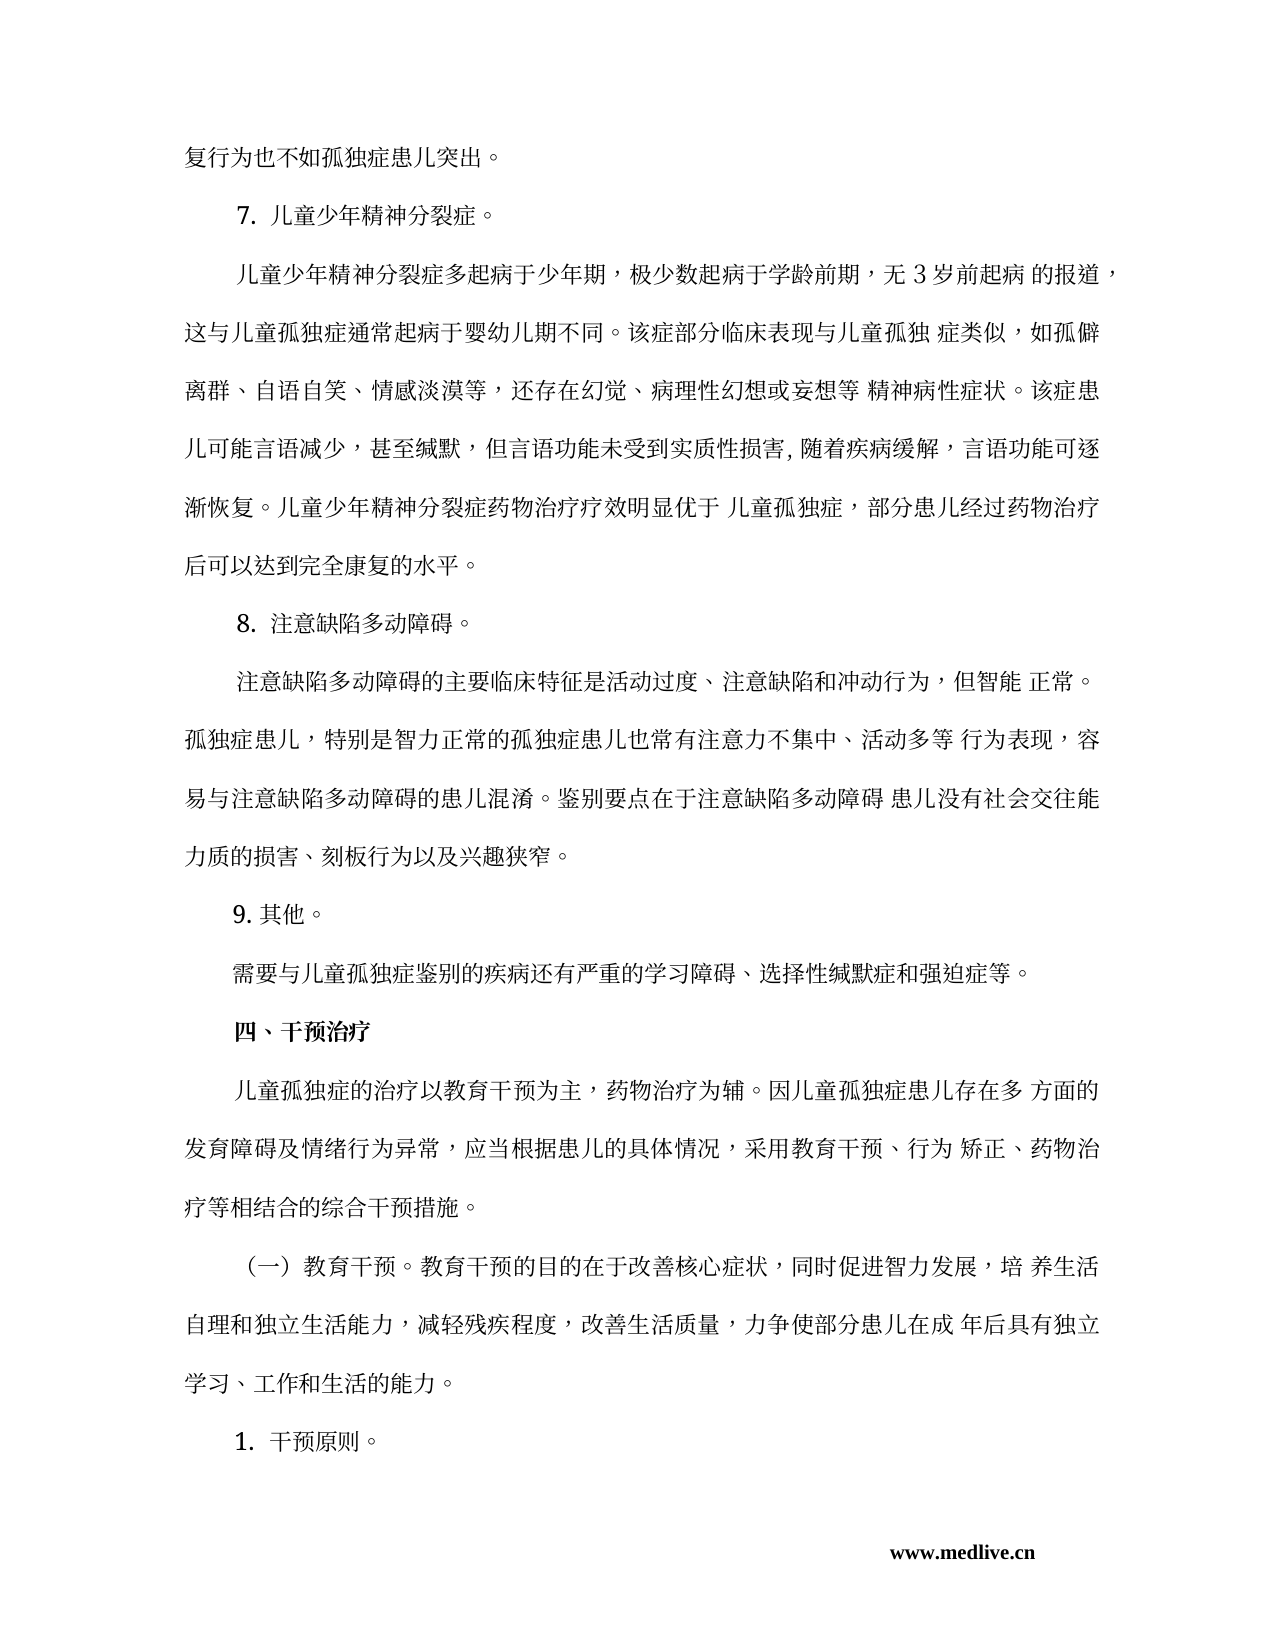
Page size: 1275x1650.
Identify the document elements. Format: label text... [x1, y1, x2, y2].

list 注意缺陷多动障碍。 [184, 586, 1101, 644]
list 儿童少年精神分裂症。 [184, 178, 1101, 236]
list 干预原则。 [184, 1404, 1101, 1462]
text 儿童少年精神分裂症多起病于少年期，极少数起病于学龄前期，无3岁前起病 的报道，这与儿童孤独症通常起病于婴幼儿期不同。该症部分临床表现与儿童孤独 症类似，如孤僻离群、自语自笑、情感淡漠等，还存在幻觉、病理性幻想或妄想等 精神病性症状。该症患儿可能言语减少，甚至缄默，但言语功能未受到实质性损害, 随着疾病缓解，言语功能可逐渐恢复。儿童少年精神分裂症药物治疗疗效明显优于 儿童孤独症，部分患儿经过药物治疗后可以达到完全康复的水平。 [184, 236, 1101, 586]
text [184, 120, 1101, 178]
text 四、干预治疗 [184, 994, 1101, 1053]
list 其他。 [184, 877, 1101, 936]
text 儿童孤独症的治疗以教育干预为主，药物治疗为辅。因儿童孤独症患儿存在多 方面的发育障碍及情绪行为异常，应当根据患儿的具体情况，采用教育干预、行为 矫正、药物治疗等相结合的综合干预措施。 [184, 1053, 1101, 1228]
text 注意缺陷多动障碍的主要临床特征是活动过度、注意缺陷和冲动行为，但智能 正常。孤独症患儿，特别是智力正常的孤独症患儿也常有注意力不集中、活动多等 行为表现，容易与注意缺陷多动障碍的患儿混淆。鉴别要点在于注意缺陷多动障碍 患儿没有社会交往能力质的损害、刻板行为以及兴趣狭窄。 [184, 644, 1101, 877]
text （一）教育干预。教育干预的目的在于改善核心症状，同时促进智力发展，培 养生活自理和独立生活能力，减轻残疾程度，改善生活质量，力争使部分患儿在成 年后具有独立学习、工作和生活的能力。 [184, 1228, 1101, 1404]
text 需要与儿童孤独症鉴别的疾病还有严重的学习障碍、选择性缄默症和强迫症等。 [184, 936, 1101, 994]
